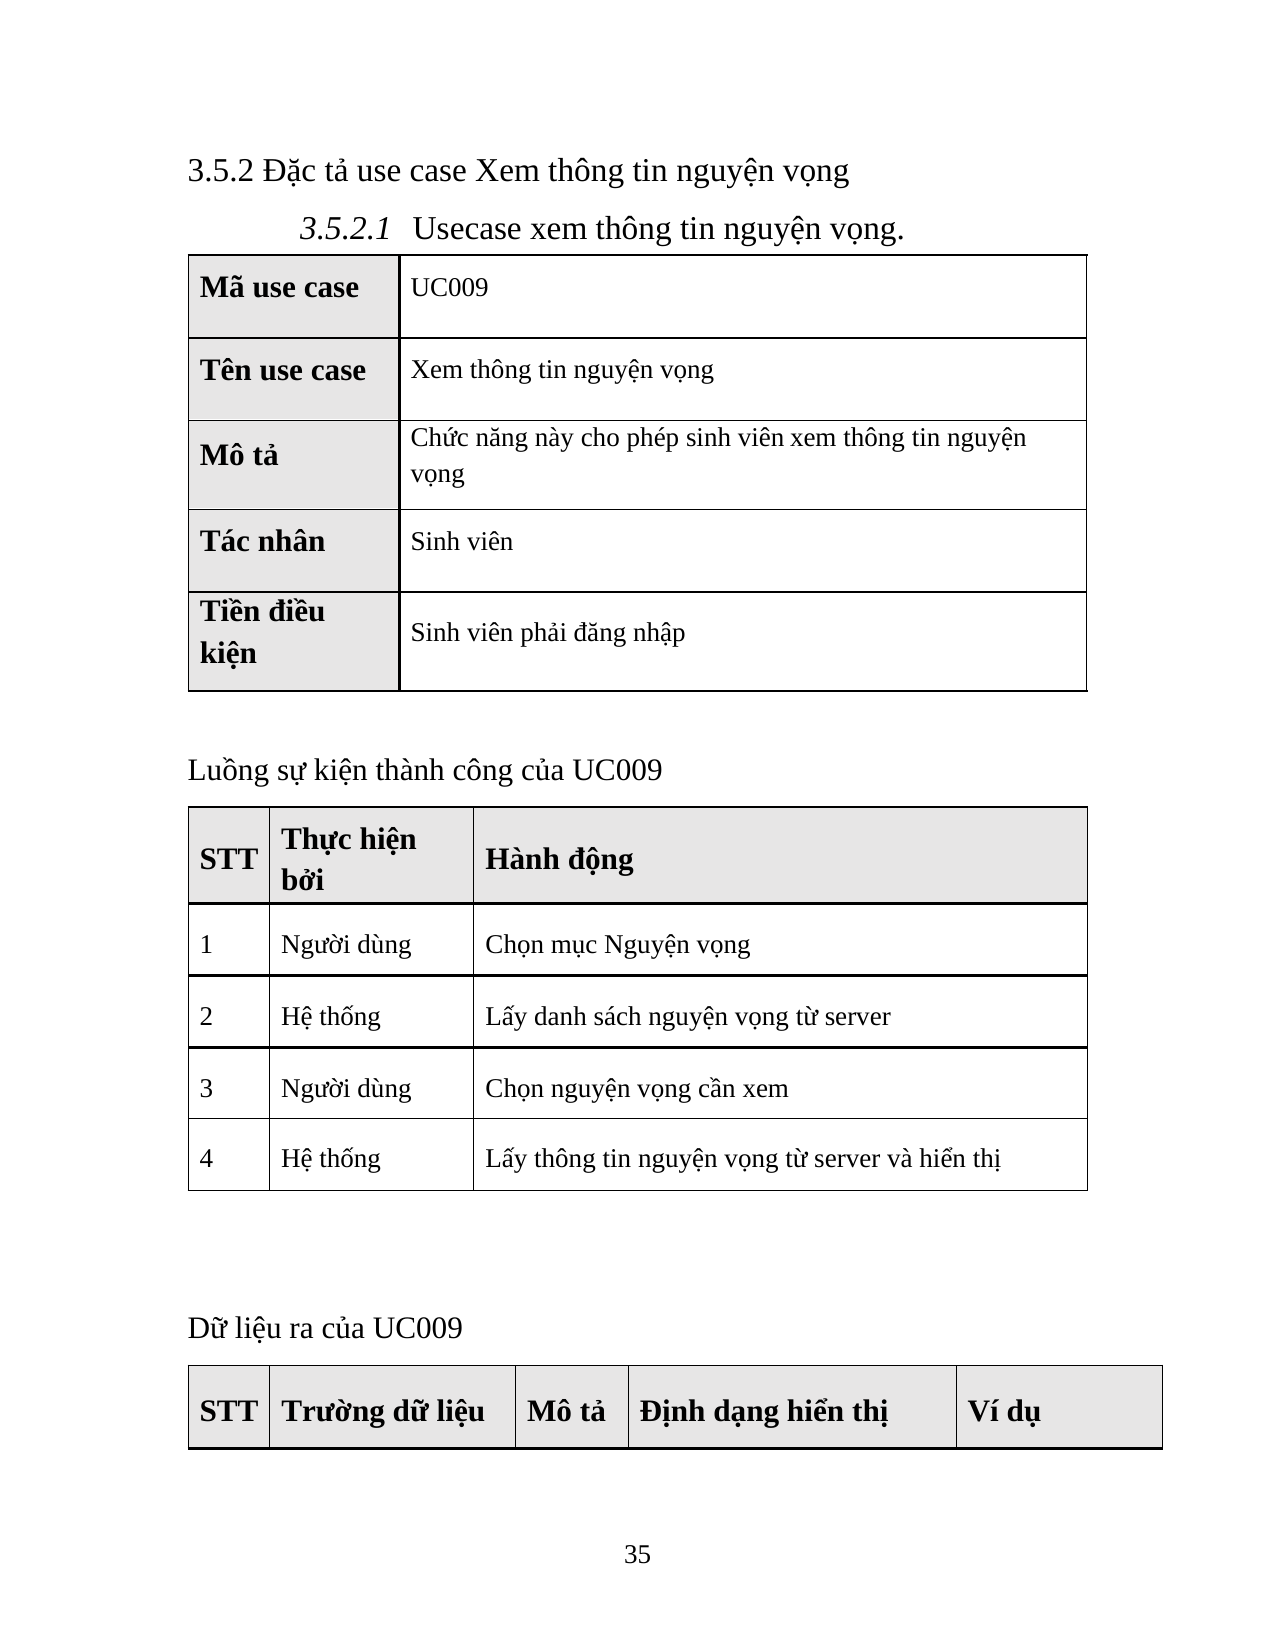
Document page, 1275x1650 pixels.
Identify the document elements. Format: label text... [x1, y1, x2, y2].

table_cell 3 [189, 1049, 269, 1118]
table_header Thực hiện bởi [270, 808, 473, 902]
table_header Hành động [474, 808, 1087, 902]
table_header UC009 [401, 256, 1086, 337]
table_header Định dạng hiển thị [629, 1366, 956, 1447]
table_cell Người dùng [270, 905, 473, 974]
table_cell Chọn nguyện vọng cần xem [474, 1049, 1087, 1118]
table_header Mã use case [189, 256, 398, 337]
table_cell Lấy danh sách nguyện vọng từ server [474, 977, 1087, 1046]
table_cell Hệ thống [270, 1119, 473, 1190]
table_cell Chức năng này cho phép sinh viên xem thông tin nguyện vọng [401, 421, 1086, 508]
table_cell Hệ thống [270, 977, 473, 1046]
subtitle Usecase xem thông tin nguyện vọng. [300, 208, 1087, 247]
table_cell 2 [189, 977, 269, 1046]
table_header STT [189, 808, 269, 902]
table_cell Tiền điều kiện [189, 593, 398, 690]
table_cell Xem thông tin nguyện vọng [401, 339, 1086, 419]
table_header Mô tả [516, 1366, 628, 1447]
table_cell Chọn mục Nguyện vọng [474, 905, 1087, 974]
table_cell Người dùng [270, 1049, 473, 1118]
table_header Ví dụ [957, 1366, 1162, 1447]
table_cell Lấy thông tin nguyện vọng từ server và hiển thị [474, 1119, 1087, 1190]
text Luồng sự kiện thành công của UC009 [187, 751, 1087, 787]
table_cell Tác nhân [189, 510, 398, 591]
table_cell Tên use case [189, 339, 398, 419]
table_cell Mô tả [189, 421, 398, 508]
table_header Trường dữ liệu [270, 1366, 515, 1447]
subtitle Đặc tả use case Xem thông tin nguyện vọng [187, 150, 1087, 188]
table_cell 4 [189, 1119, 269, 1190]
table_header STT [189, 1366, 269, 1447]
table_cell Sinh viên [401, 510, 1086, 591]
text Dữ liệu ra của UC009 [187, 1309, 1087, 1345]
table_cell Sinh viên phải đăng nhập [401, 593, 1086, 690]
table_cell 1 [189, 905, 269, 974]
